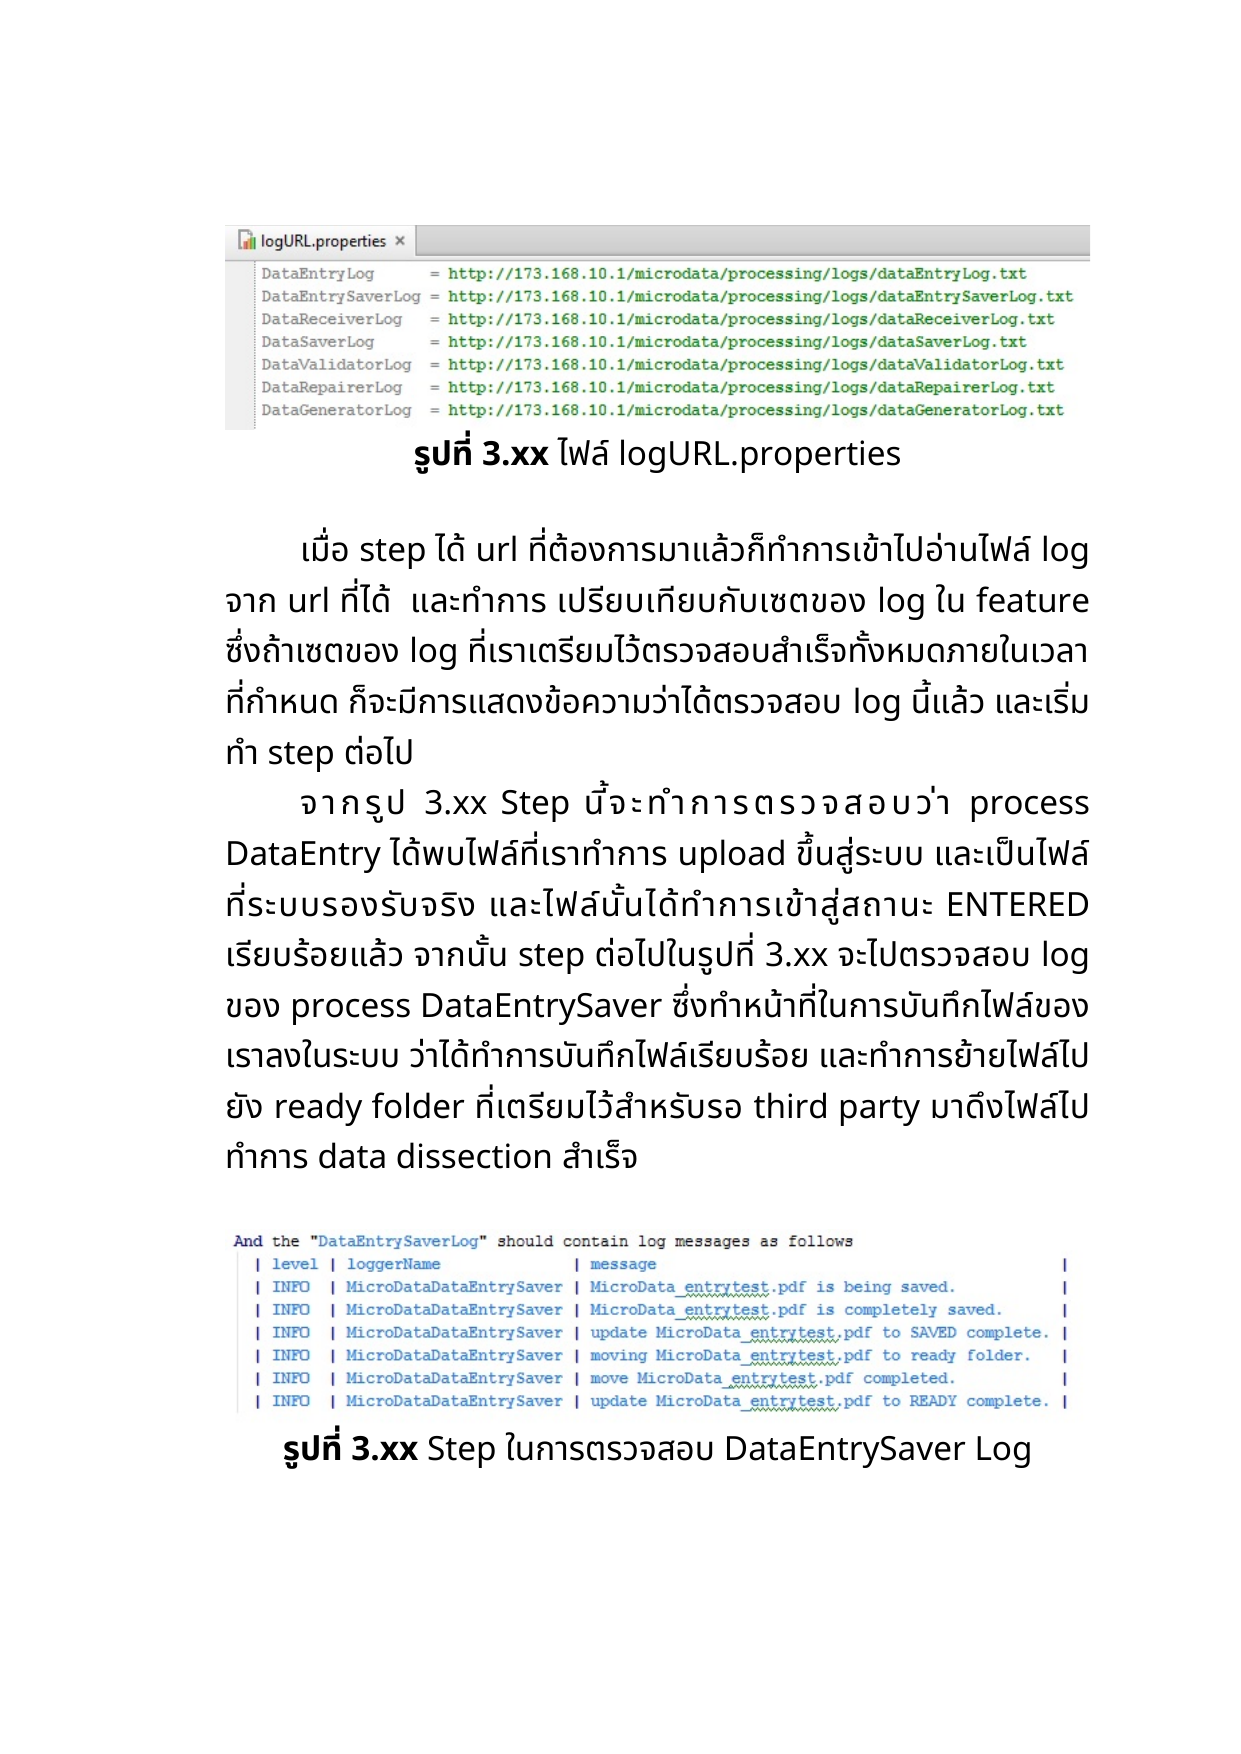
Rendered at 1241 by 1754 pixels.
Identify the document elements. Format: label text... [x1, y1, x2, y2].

picture [225, 1229, 1091, 1425]
text รูปที่ 3.xx ไฟล์ logURL.properties [225, 430, 1090, 481]
picture [225, 225, 1091, 430]
text รูปที่ 3.xx Step ในการตรวจสอบ DataEntrySaver Log [225, 1425, 1090, 1476]
text จากรูป 3.xx Step นี้จะทำการตรวจสอบว่า process DataEntry ได้พบไฟล์ที่เราทำการ upload ขึ้นสู่ระบบ และเป็นไฟล์ที่ระบบรองรับจริง และไฟล์นั้นได้ทำการเข้าสู่สถานะ ENTERED เรียบร้อยแล้ว จากนั้น step ต่อไปในรูปที่ 3.xx จะไปตรวจสอบ log ของ process DataEntrySaver ซึ่งทำหน้าที่ในการบันทึกไฟล์ของเราลงในระบบ ว่าได้ทำการบันทึกไฟล์เรียบร้อย และทำการย้ายไฟล์ไปยัง ready folder ที่เตรียมไว้สำหรับรอ third party มาดึงไฟล์ไปทำการ data dissection สำเร็จ [225, 779, 1090, 1184]
text เมื่อ step ได้ url ที่ต้องการมาแล้วก็ทำการเข้าไปอ่านไฟล์ log จาก url ที่ได้ และทำการ เปรียบเทียบกับเซตของ log ใน feature ซึ่งถ้าเซตของ log ที่เราเตรียมไว้ตรวจสอบสำเร็จทั้งหมดภายในเวลาที่กำหนด ก็จะมีการแสดงข้อความว่าได้ตรวจสอบ log นี้แล้ว และเริ่มทำ step ต่อไป [225, 526, 1090, 779]
